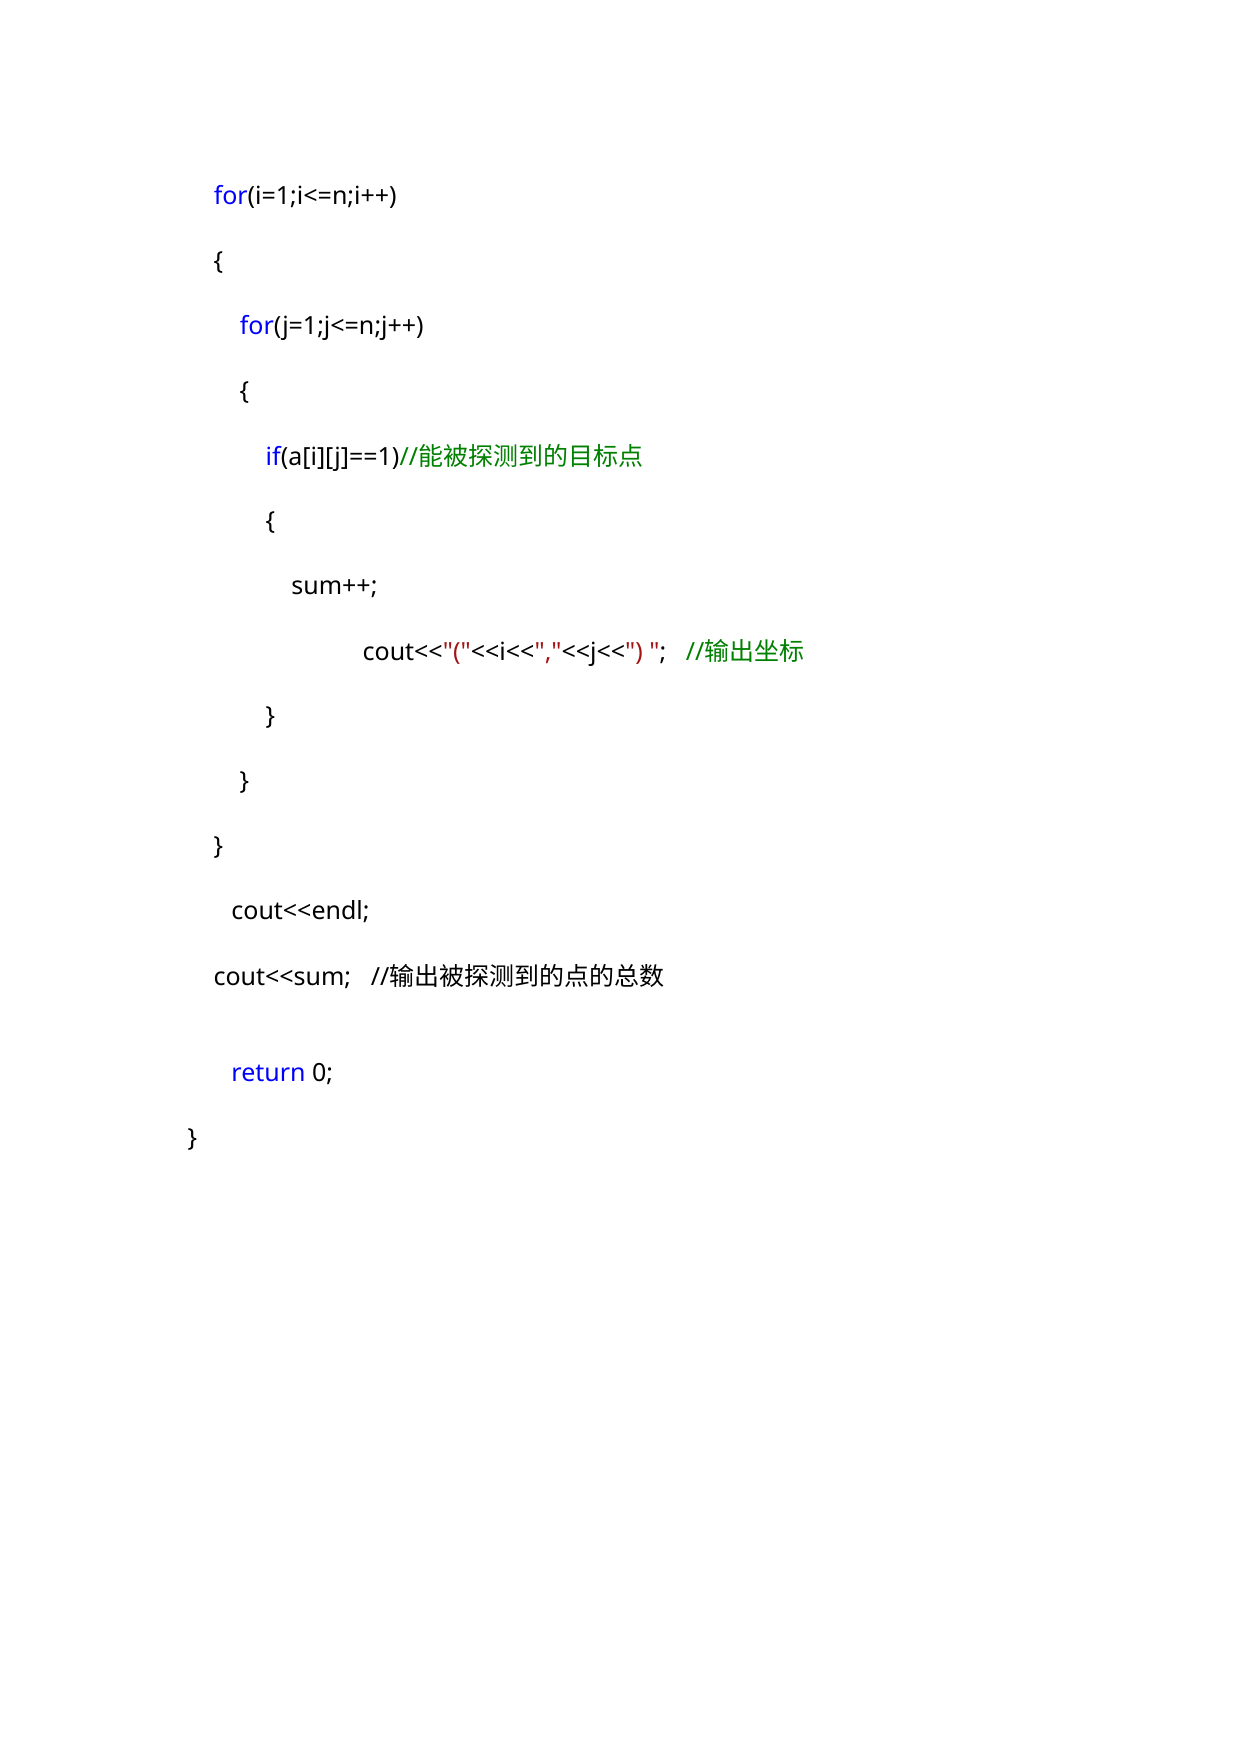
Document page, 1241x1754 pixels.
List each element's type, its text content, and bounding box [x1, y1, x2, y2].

text } [187, 747, 1053, 812]
text for(i=1;i<=n;i++) [187, 162, 1053, 227]
text { [187, 227, 1053, 292]
text return 0; [187, 1039, 1053, 1104]
text } [187, 812, 1053, 877]
text cout<<endl; [187, 877, 1053, 942]
text cout<<"("<<i<<","<<j<<") "; //输出坐标 [187, 617, 1053, 682]
text { [187, 487, 1053, 552]
text } [187, 1104, 1053, 1169]
text } [187, 682, 1053, 747]
text cout<<sum; //输出被探测到的点的总数 [187, 942, 1053, 1007]
text if(a[i][j]==1)//能被探测到的目标点 [187, 422, 1053, 487]
text sum++; [187, 552, 1053, 617]
text { [187, 357, 1053, 422]
text for(j=1;j<=n;j++) [187, 292, 1053, 357]
